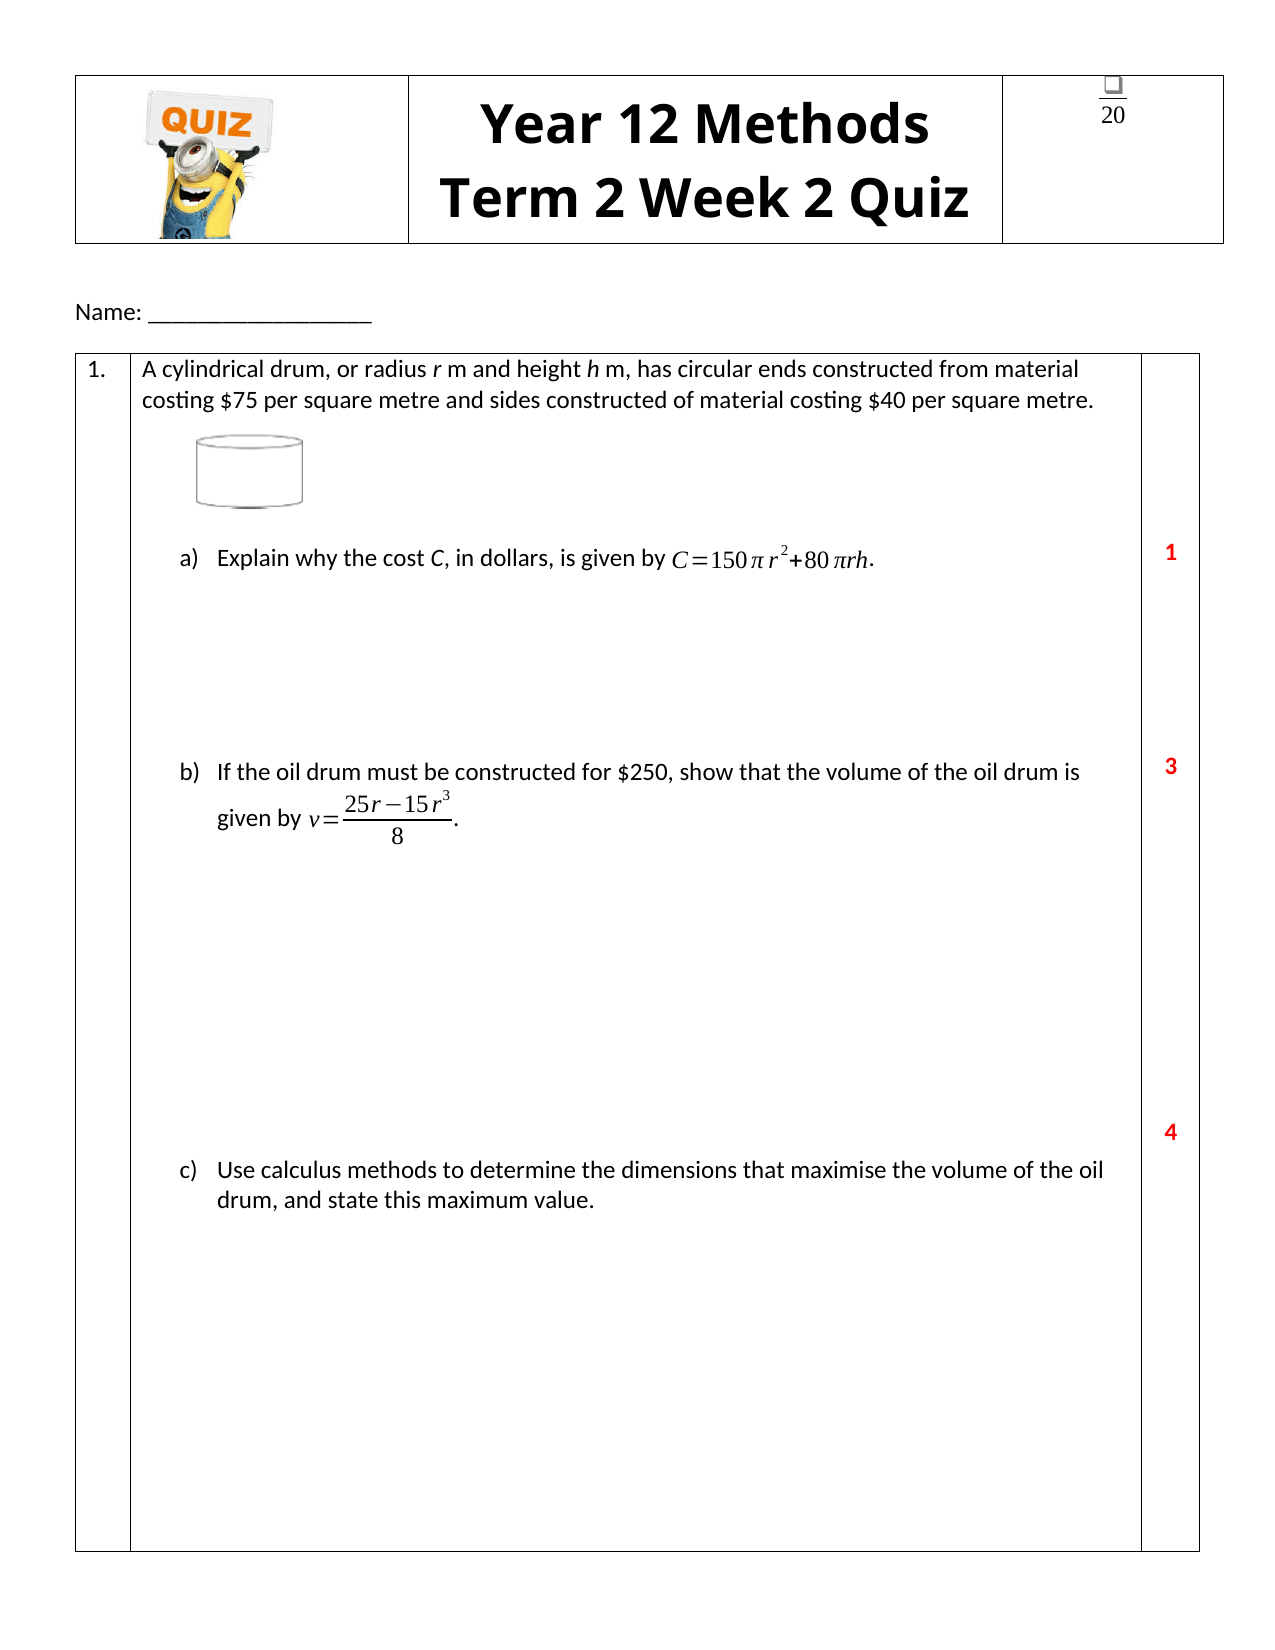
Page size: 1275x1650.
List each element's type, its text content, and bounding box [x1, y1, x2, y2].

table_header [1003, 76, 1223, 242]
table_header [76, 76, 408, 242]
picture [123, 76, 285, 239]
table_header 1. [76, 354, 130, 1551]
table_header 1 3 4 [1142, 354, 1199, 1551]
picture [158, 429, 323, 517]
table_header Year 12 Methods Term 2 Week 2 Quiz [409, 76, 1002, 242]
text Name: __________________ [75, 297, 1200, 327]
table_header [131, 354, 1141, 1551]
